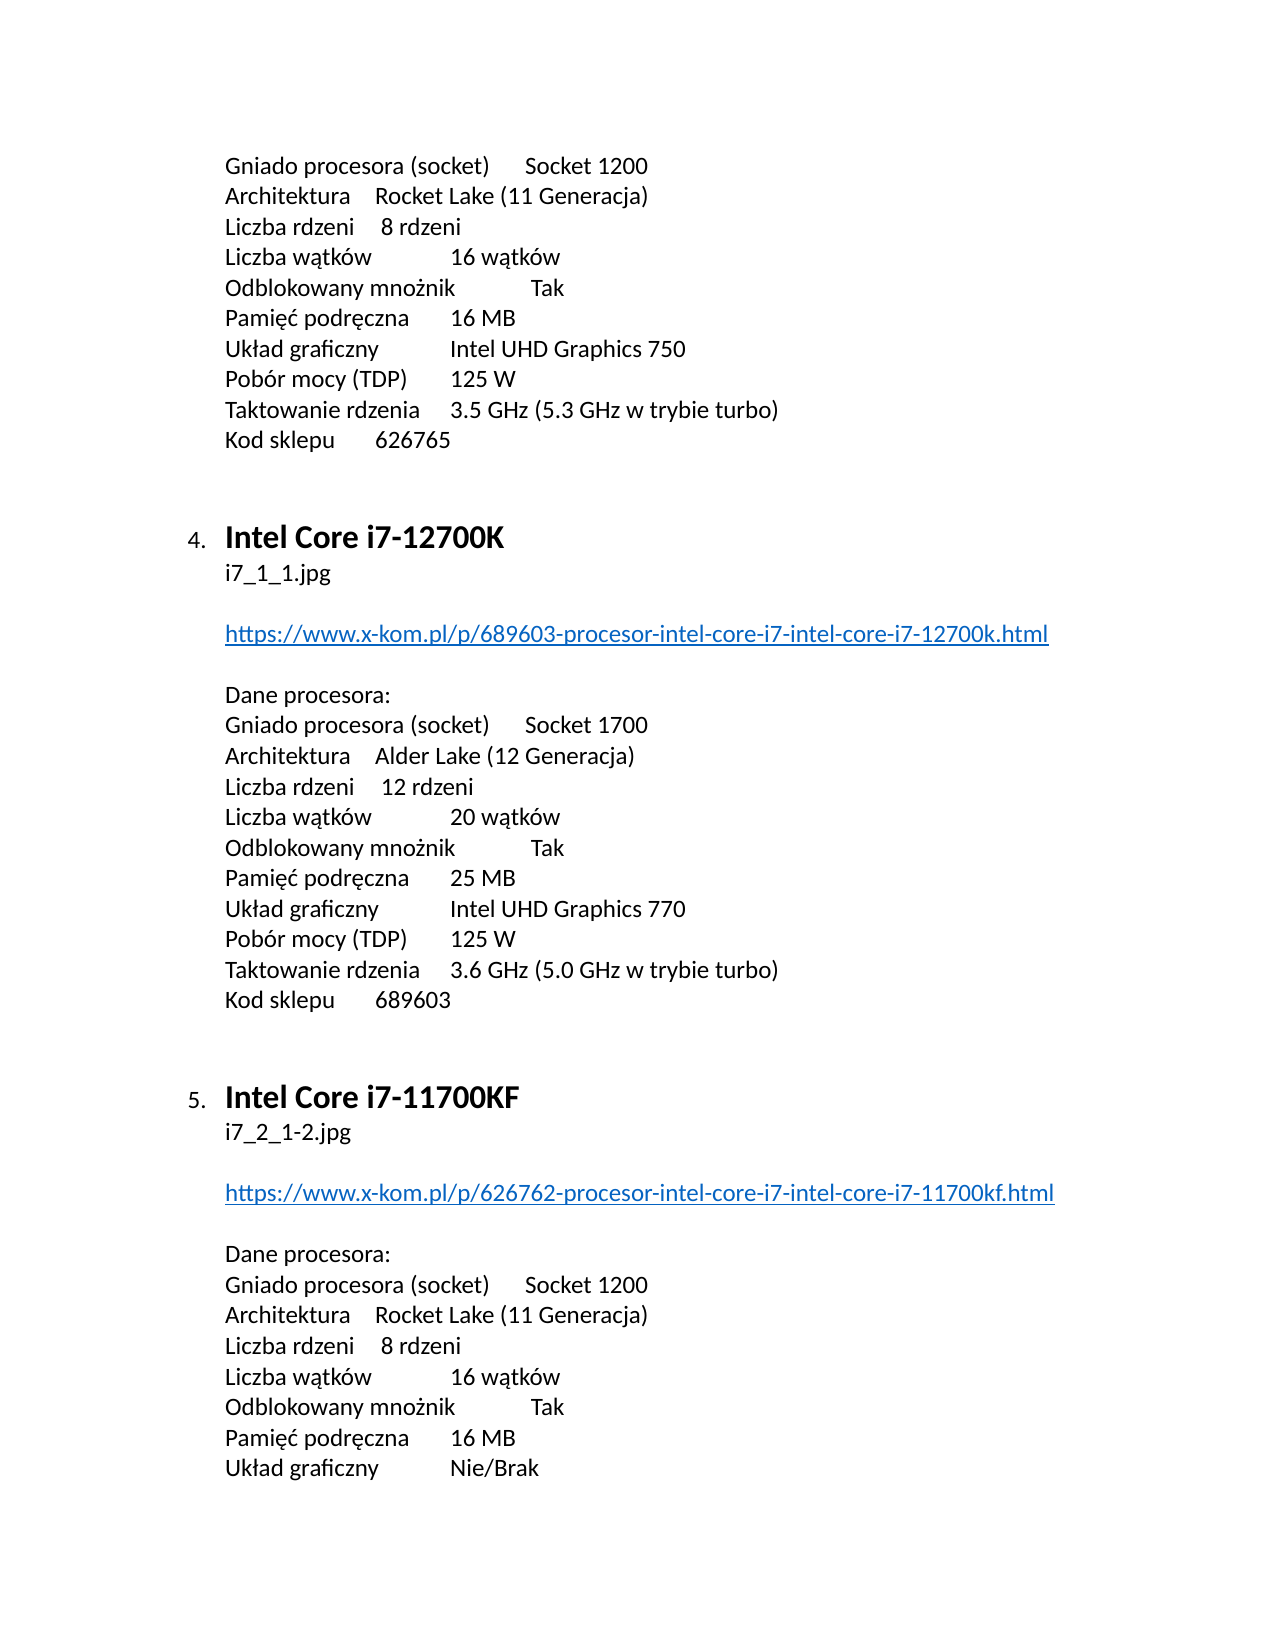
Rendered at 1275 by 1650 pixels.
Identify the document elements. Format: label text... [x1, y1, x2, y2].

list https://www.x-kom.pl/p/626762-procesor-intel-core-i7-intel-core-i7-11700kf.html Dane procesora: Gniado procesora (socket) Socket 1200 Architektura Rocket Lake (11 Generacja) [225, 1178, 1125, 1330]
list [225, 150, 1125, 211]
text Kod sklepu 689603 [225, 984, 1125, 1015]
text Kod sklepu 626765 [225, 425, 1125, 455]
list Liczba rdzeni 8 rdzeni Liczba wątków 16 wątków Odblokowany mnożnik Tak Pamięć podręczna 16 MB Układ graficzny Intel UHD Graphics 750 Pobór mocy (TDP) 125 W Taktowanie rdzenia 3.5 GHz (5.3 GHz w trybie turbo) [225, 211, 1125, 425]
list Intel Core i7-11700KF i7_2_1-2.jpg [187, 1076, 1125, 1147]
list https://www.x-kom.pl/p/689603-procesor-intel-core-i7-intel-core-i7-12700k.html Dane procesora: Gniado procesora (socket) Socket 1700 Architektura Alder Lake (12 Generacja) [225, 618, 1125, 771]
list Intel Core i7-12700K i7_1_1.jpg [187, 516, 1125, 587]
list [225, 1330, 1125, 1483]
list Liczba rdzeni 12 rdzeni Liczba wątków 20 wątków Odblokowany mnożnik Tak Pamięć podręczna 25 MB Układ graficzny Intel UHD Graphics 770 Pobór mocy (TDP) 125 W Taktowanie rdzenia 3.6 GHz (5.0 GHz w trybie turbo) [225, 771, 1125, 984]
